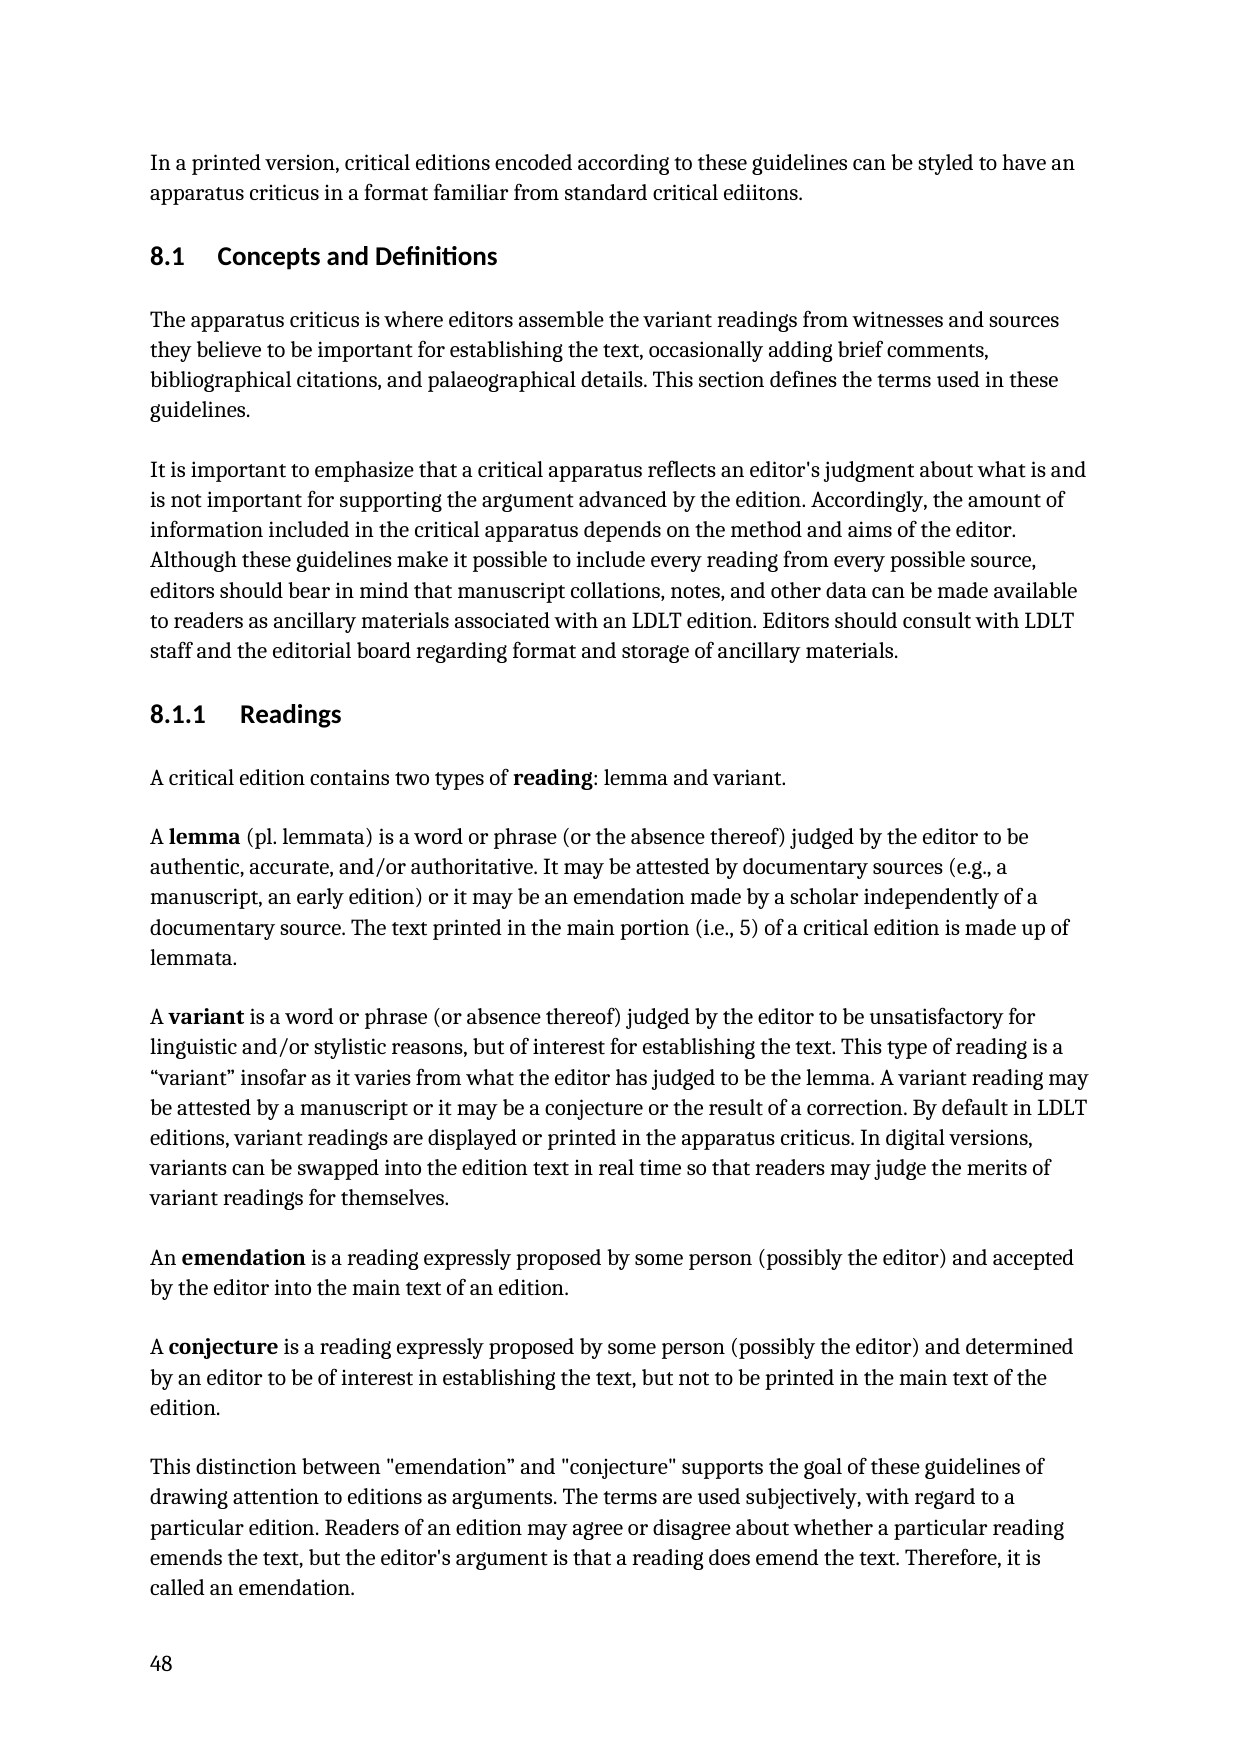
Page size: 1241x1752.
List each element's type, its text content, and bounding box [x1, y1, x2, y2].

text This distinction between "emendation” and "conjecture" supports the goal of these guidelines of drawing attention to editions as arguments. The terms are used subjectively, with regard to a particular edition. Readers of an edition may agree or disagree about whether a particular reading emends the text, but the editor's argument is that a reading does emend the text. Therefore, it is called an emendation. [150, 1454, 1090, 1601]
text The apparatus criticus is where editors assemble the variant readings from witnesses and sources they believe to be important for establishing the text, occasionally adding brief comments, bibliographical citations, and palaeographical details. This section defines the terms used in these guidelines. [150, 307, 1090, 424]
text A conjecture is a reading expressly proposed by some person (possibly the editor) and determined by an editor to be of interest in establishing the text, but not to be printed in the main text of the edition. [150, 1334, 1090, 1421]
text It is important to emphasize that a critical apparatus reflects an editor's judgment about what is and is not important for supporting the argument advanced by the edition. Accordingly, the amount of information included in the critical apparatus depends on the method and aims of the editor. Although these guidelines make it possible to include every reading from every possible source, editors should bear in mind that manuscript collations, notes, and other data can be made available to readers as ancillary materials associated with an LDLT edition. Editors should consult with LDLT staff and the editorial board regarding format and storage of ancillary materials. [150, 457, 1090, 664]
subtitle Readings [150, 697, 1090, 730]
subtitle Concepts and Definitions [150, 239, 1090, 273]
text A variant is a word or phrase (or absence thereof) judged by the editor to be unsatisfactory for linguistic and/or stylistic reasons, but of interest for establishing the text. This type of reading is a “variant” insofar as it varies from what the editor has judged to be the lemma. A variant reading may be attested by a manuscript or it may be a conjecture or the result of a correction. By default in LDLT editions, variant readings are displayed or printed in the apparatus criticus. In digital versions, variants can be swapped into the edition text in real time so that readers may judge the merits of variant readings for themselves. [150, 1004, 1090, 1212]
text An emendation is a reading expressly proposed by some person (possibly the editor) and accepted by the editor into the main text of an edition. [150, 1244, 1090, 1301]
text In a printed version, critical editions encoded according to these guidelines can be styled to have an apparatus criticus in a format familiar from standard critical ediitons. [150, 150, 1090, 207]
text A critical edition contains two types of reading: lemma and variant. [150, 764, 1090, 791]
text A lemma (pl. lemmata) is a word or phrase (or the absence thereof) judged by the editor to be authentic, accurate, and/or authoritative. It may be attested by documentary sources (e.g., a manuscript, an early edition) or it may be an emendation made by a scholar independently of a documentary source. The text printed in the main portion (i.e., 0) of a critical edition is made up of lemmata. [150, 824, 1090, 971]
